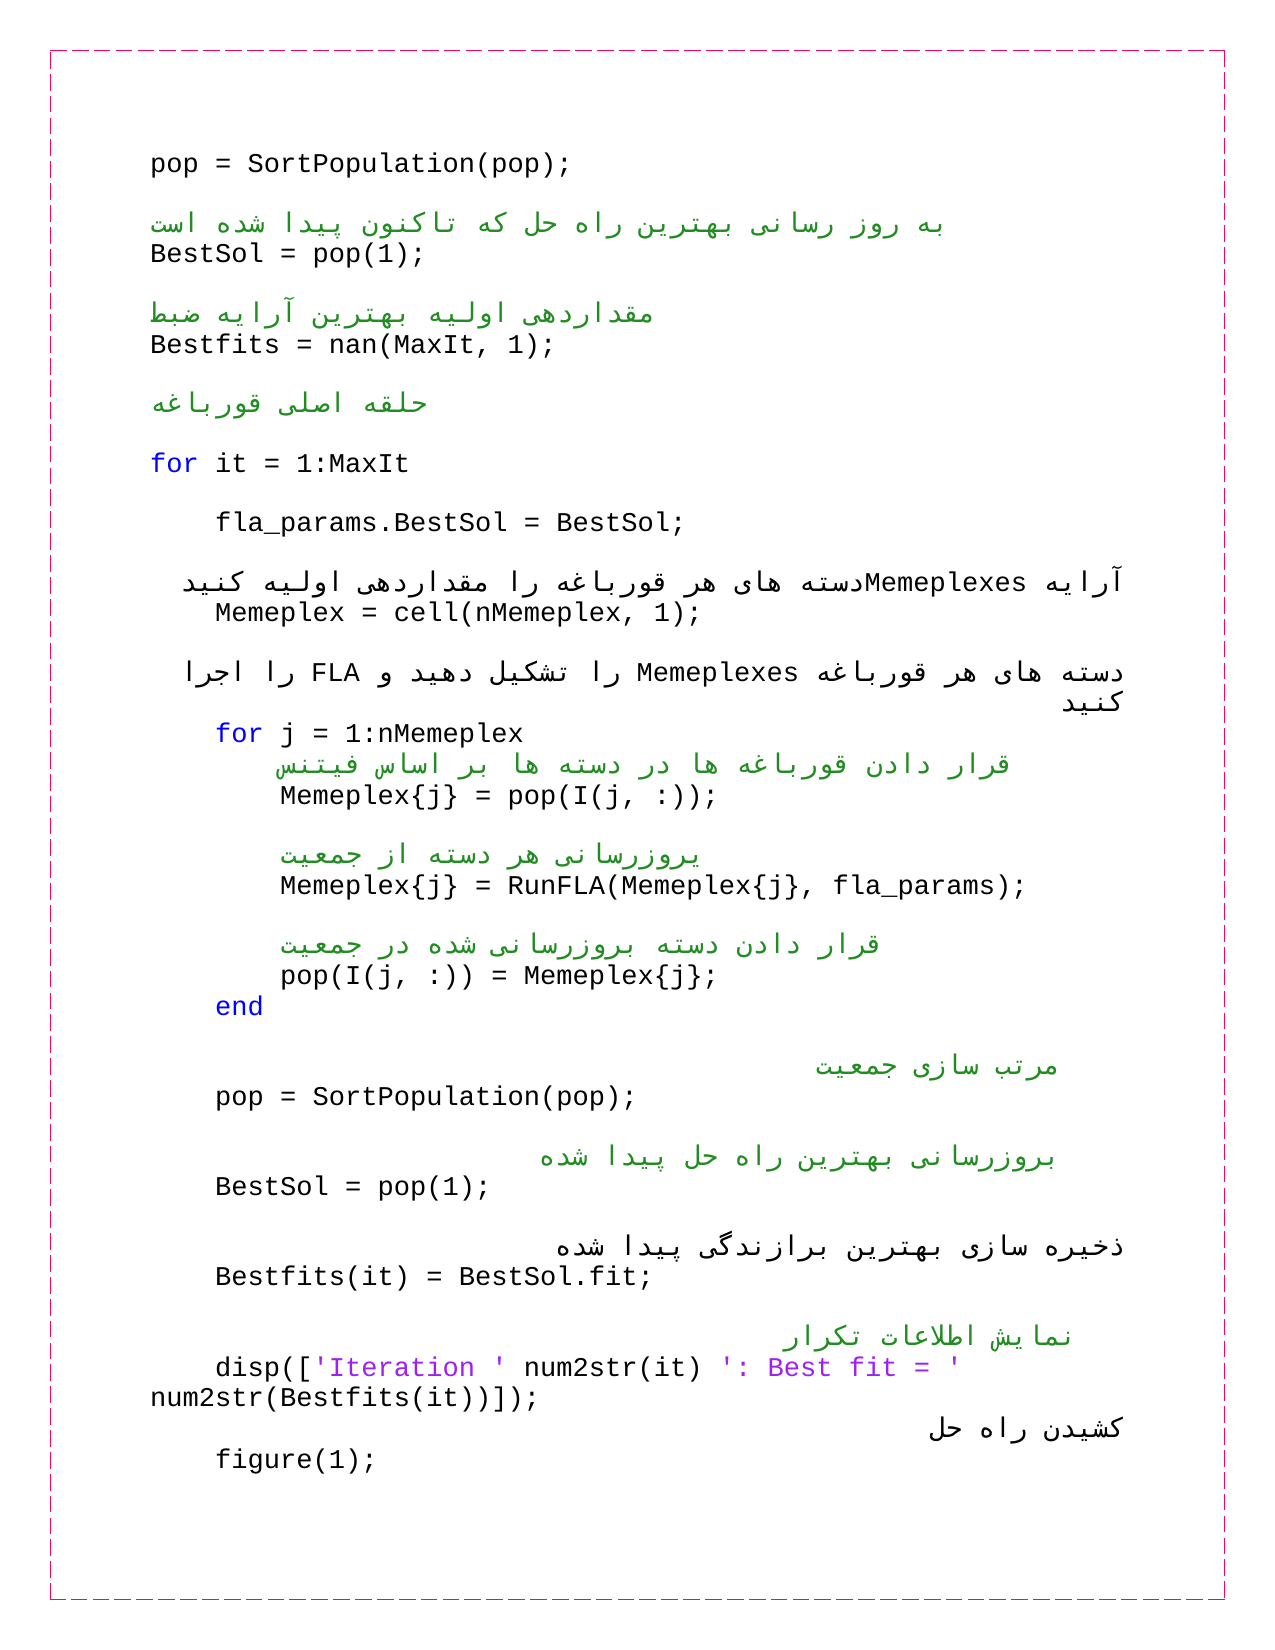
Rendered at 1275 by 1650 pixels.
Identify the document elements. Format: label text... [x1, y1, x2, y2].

text آرایه Memeplexesدسته های هر قورباغه را مقداردهی اولیه کنید [150, 568, 1125, 599]
text Memeplex = cell(nMemeplex, 1); [150, 599, 1125, 630]
text کشیدن راه حل [150, 1415, 1125, 1446]
text fla_params.BestSol = BestSol; [150, 509, 1125, 539]
text Bestfits = nan(MaxIt, 1); [150, 330, 1125, 361]
text figure(1); [150, 1446, 1125, 1476]
text دسته های هر قورباغه Memeplexes را تشکیل دهید و FLA را اجرا کنید [150, 658, 1125, 720]
text BestSol = pop(1); [150, 1173, 1125, 1204]
text end [150, 993, 1125, 1023]
text pop = SortPopulation(pop); [150, 150, 1125, 181]
text قرار دادن دسته بروزرسانی شده در جمعیت [150, 931, 1125, 962]
text مرتب سازی جمعیت [150, 1052, 1125, 1083]
text حلقه اصلی قورباغه [150, 390, 1125, 421]
text بروزرسانی بهترین راه حل پیدا شده [150, 1142, 1125, 1173]
text Memeplex{j} = pop(I(j, :)); [150, 781, 1125, 812]
text BestSol = pop(1); [150, 240, 1125, 271]
text for j = 1:nMemeplex [150, 720, 1125, 751]
text pop = SortPopulation(pop); [150, 1083, 1125, 1113]
text نمایش اطلاعات تکرار [150, 1323, 1125, 1353]
text pop(I(j, :)) = Memeplex{j}; [150, 962, 1125, 993]
text قرار دادن قورباغه ها در دسته ها بر اساس فیتنس [150, 751, 1125, 781]
text disp(['Iteration ' num2str(it) ': Best fit = ' num2str(Bestfits(it))]); [150, 1353, 1125, 1415]
text ذخیره سازی بهترین برازندگی پیدا شده [150, 1232, 1125, 1263]
text مقداردهی اولیه بهترین آرایه ضبط [150, 300, 1125, 330]
text یروزرسانی هر دسته از جمعیت [150, 841, 1125, 872]
text Bestfits(it) = BestSol.fit; [150, 1263, 1125, 1294]
text Memeplex{j} = RunFLA(Memeplex{j}, fla_params); [150, 872, 1125, 902]
text به روز رسانی بهترین راه حل که تاکنون پیدا شده است [150, 209, 1125, 240]
text for it = 1:MaxIt [150, 449, 1125, 480]
